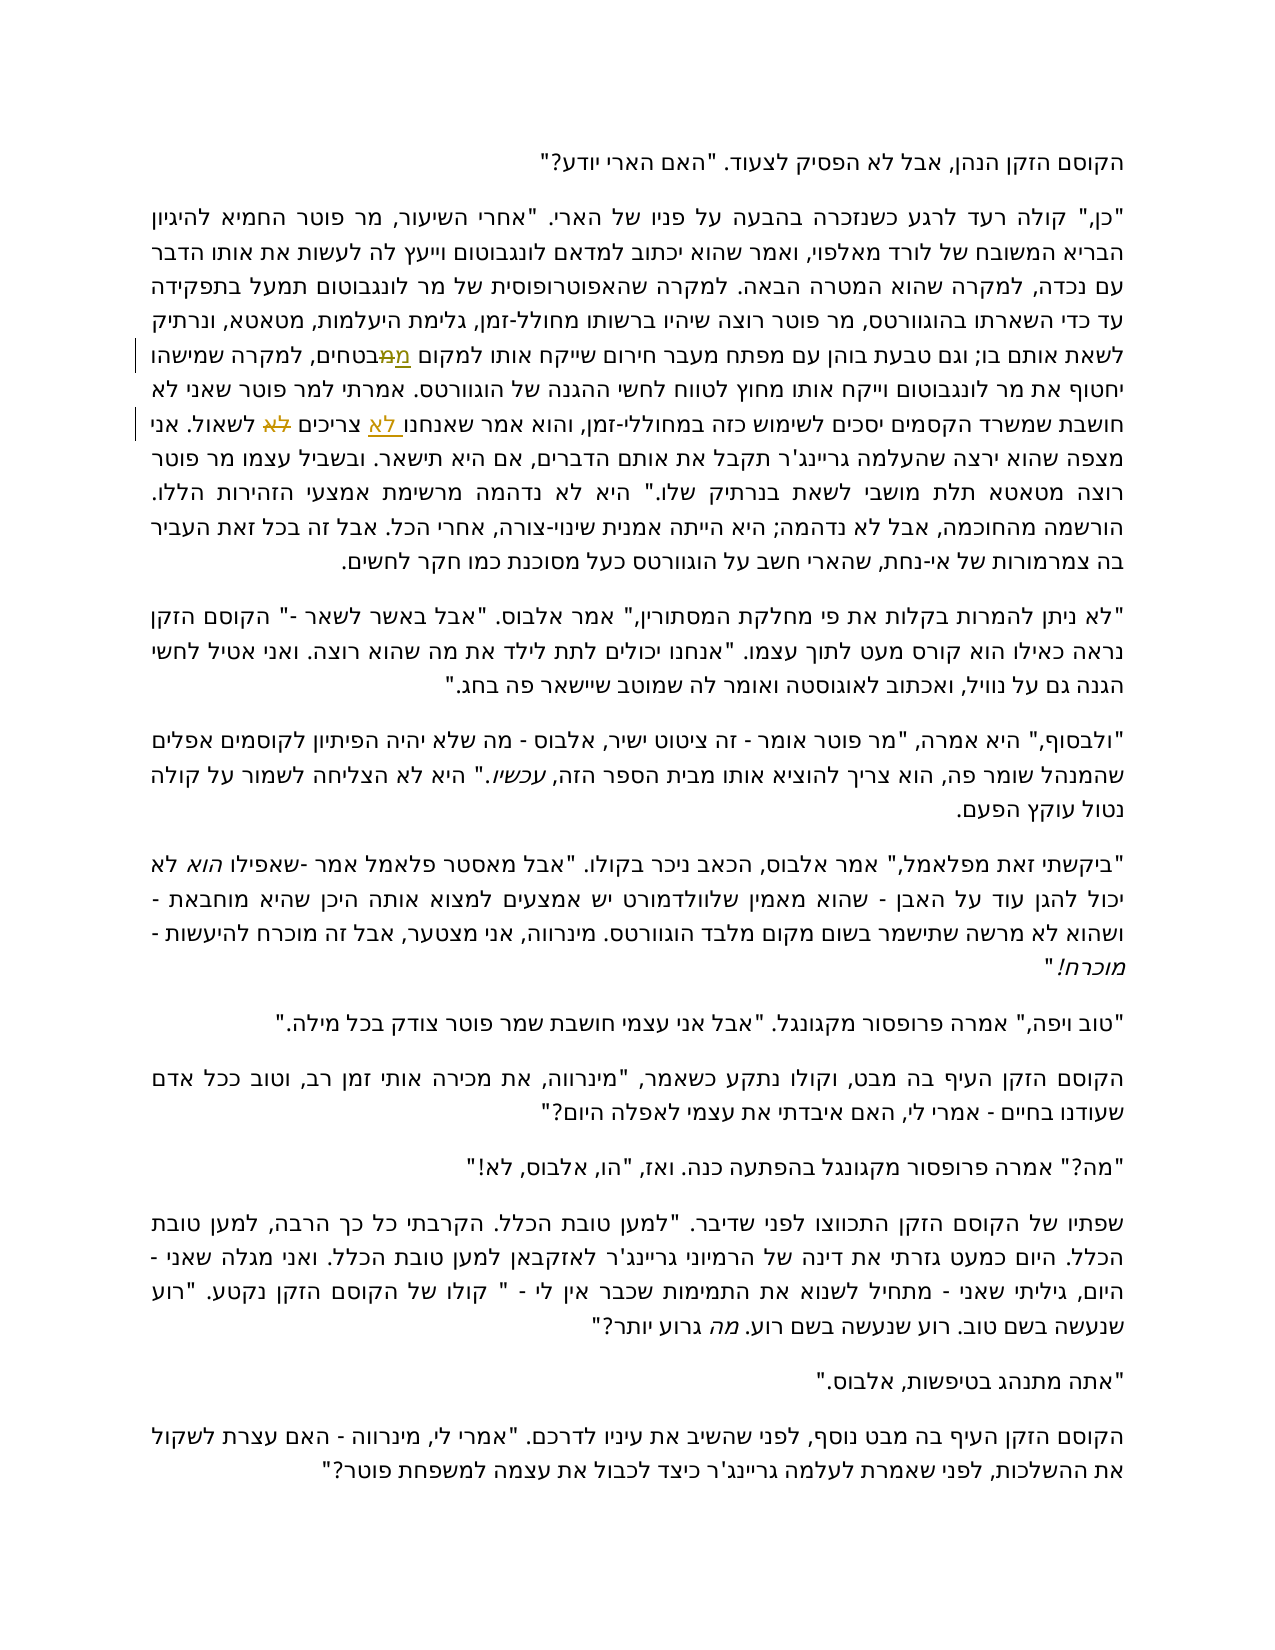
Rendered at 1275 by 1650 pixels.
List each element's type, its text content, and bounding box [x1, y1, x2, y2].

text "אתה מתנהג בטיפשות, אלבוס." [150, 1369, 1125, 1399]
text הקוסם הזקן הנהן, אבל לא הפסיק לצעוד. "האם הארי יודע?" [150, 150, 1125, 180]
text שפתיו של הקוסם הזקן התכווצו לפני שדיבר. "למען טובת הכלל. הקרבתי כל כך הרבה, למען טובת הכלל. היום כמעט גזרתי את דינה של הרמיוני גריינג'ר לאזקבאן למען טובת הכלל. ואני מגלה שאני - היום, גיליתי שאני - מתחיל לשנוא את התמימות שכבר אין לי - " קולו של הקוסם הזקן נקטע. "רוע שנעשה בשם טוב. רוע שנעשה בשם רוע. מה גרוע יותר?" [150, 1210, 1125, 1343]
text "טוב ויפה," אמרה פרופסור מקגונגל. "אבל אני עצמי חושבת שמר פוטר צודק בכל מילה." [150, 1010, 1125, 1040]
text "מה?" אמרה פרופסור מקגונגל בהפתעה כנה. ואז, "הו, אלבוס, לא!" [150, 1155, 1125, 1185]
text הקוסם הזקן העיף בה מבט, וקולו נתקע כשאמר, "מינרווה, את מכירה אותי זמן רב, וטוב ככל אדם שעודנו בחיים - אמרי לי, האם איבדתי את עצמי לאפלה היום?" [150, 1066, 1125, 1130]
text "כן," קולה רעד לרגע כשנזכרה בהבעה על פניו של הארי. "אחרי השיעור, מר פוטר החמיא להיגיון הבריא המשובח של לורד מאלפוי, ואמר שהוא יכתוב למדאם לונגבוטום וייעץ לה לעשות את אותו הדבר עם נכדה, למקרה שהוא המטרה הבאה. למקרה שהאפוטרופוסית של מר לונגבוטום תמעל בתפקידה עד כדי השארתו בהוגוורטס, מר פוטר רוצה שיהיו ברשותו מחולל-זמן, גלימת היעלמות, מטאטא, ונרתיק לשאת אותם בו; וגם טבעת בוהן עם מפתח מעבר חירום שייקח אותו למקום בטחים, למקרה שמישהו יחטוף את מר לונגבוטום וייקח אותו מחוץ לטווח לחשי ההגנה של הוגוורטס. אמרתי למר פוטר שאני לא חושבת שמשרד הקסמים יסכים לשימוש כזה במחוללי-זמן, והוא אמר שאנחנו צריכים לשאול. אני מצפה שהוא ירצה שהעלמה גריינג'ר תקבל את אותם הדברים, אם היא תישאר. ובשביל עצמו מר פוטר רוצה מטאטא תלת מושבי לשאת בנרתיק שלו." היא לא נדהמה מרשימת אמצעי הזהירות הללו. הורשמה מהחוכמה, אבל לא נדהמה; היא הייתה אמנית שינוי-צורה, אחרי הכל. אבל זה בכל זאת העביר בה צמרמורות של אי-נחת, שהארי חשב על הוגוורטס כעל מסוכנת כמו חקר לחשים. [150, 205, 1125, 579]
text "ביקשתי זאת מפלאמל," אמר אלבוס, הכאב ניכר בקולו. "אבל מאסטר פלאמל אמר -שאפילו הוא לא יכול להגן עוד על האבן - שהוא מאמין שלוולדמורט יש אמצעים למצוא אותה היכן שהיא מוחבאת - ושהוא לא מרשה שתישמר בשום מקום מלבד הוגוורטס. מינרווה, אני מצטער, אבל זה מוכרח להיעשות - מוכרח!" [150, 852, 1125, 985]
text "לא ניתן להמרות בקלות את פי מחלקת המסתורין," אמר אלבוס. "אבל באשר לשאר -" הקוסם הזקן נראה כאילו הוא קורס מעט לתוך עצמו. "אנחנו יכולים לתת לילד את מה שהוא רוצה. ואני אטיל לחשי הגנה גם על נוויל, ואכתוב לאוגוסטה ואומר לה שמוטב שיישאר פה בחג." [150, 604, 1125, 703]
text "ולבסוף," היא אמרה, "מר פוטר אומר - זה ציטוט ישיר, אלבוס - מה שלא יהיה הפיתיון לקוסמים אפלים שהמנהל שומר פה, הוא צריך להוציא אותו מבית הספר הזה, עכשיו." היא לא הצליחה לשמור על קולה נטול עוקץ הפעם. [150, 728, 1125, 827]
text הקוסם הזקן העיף בה מבט נוסף, לפני שהשיב את עיניו לדרכם. "אמרי לי, מינרווה - האם עצרת לשקול את ההשלכות, לפני שאמרת לעלמה גריינג'ר כיצד לכבול את עצמה למשפחת פוטר?" [150, 1424, 1125, 1488]
